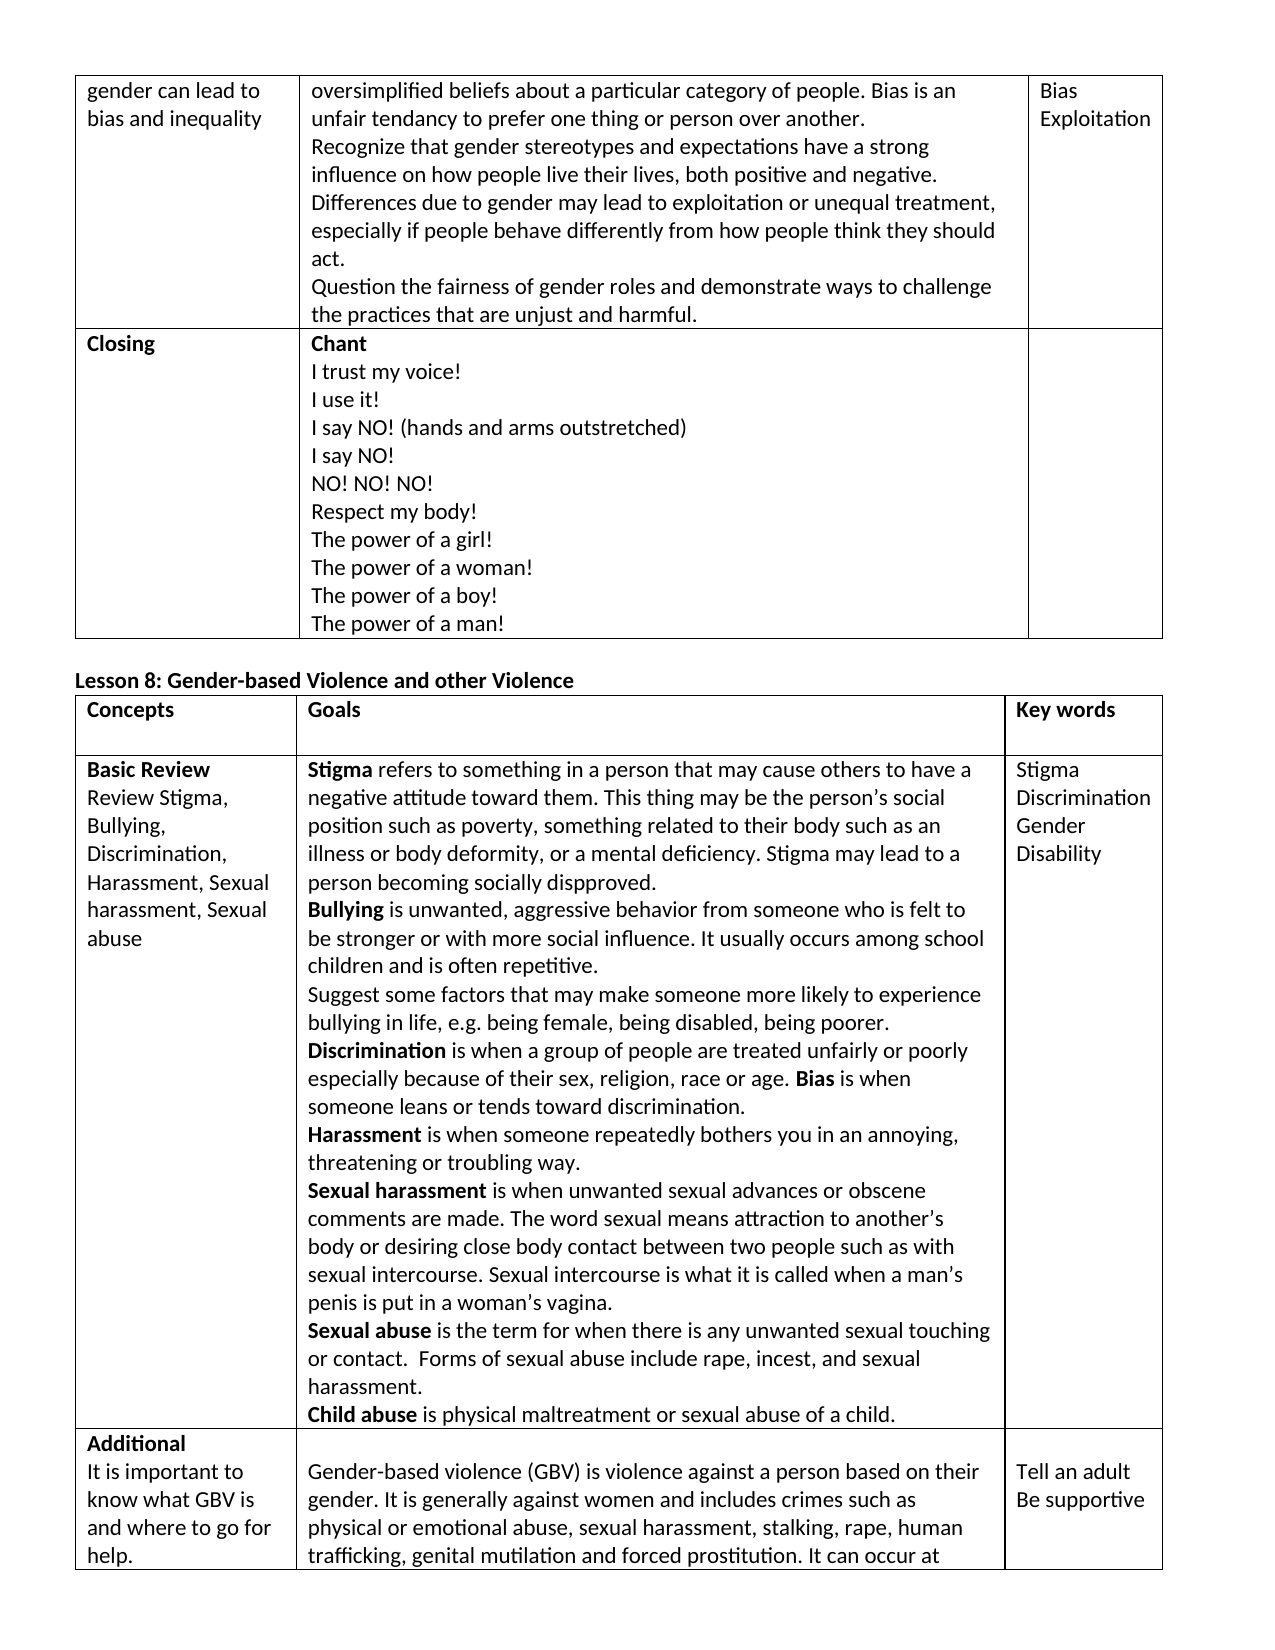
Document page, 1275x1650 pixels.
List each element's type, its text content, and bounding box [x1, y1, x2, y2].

table_cell Chant I trust my voice! I use it! I say NO! (hands and arms outstretched) I say NO! NO! NO! NO! Respect my body! The power of a girl! The power of a woman! The power of a boy! The power of a man! [300, 329, 1028, 637]
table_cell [76, 1429, 296, 1569]
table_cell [1029, 76, 1162, 328]
table_header Key words [1006, 696, 1162, 754]
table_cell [297, 1429, 1004, 1569]
table_cell Basic Review Review Stigma, Bullying, Discrimination, Harassment, Sexual harassment, Sexual abuse [76, 756, 296, 1428]
table_cell [1029, 329, 1162, 637]
text Lesson 8: Gender-based Violence and other Violence [75, 667, 1200, 694]
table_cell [76, 76, 299, 328]
table_cell Stigma refers to something in a person that may cause others to have a negative attitude toward them. This thing may be the person’s social position such as poverty, something related to their body such as an illness or body deformity, or a mental deficiency. Stigma may lead to a person becoming socially dispproved. Bullying is unwanted, aggressive behavior from someone who is felt to be stronger or with more social influence. It usually occurs among school children and is often repetitive. Suggest some factors that may make someone more likely to experience bullying in life, e.g. being female, being disabled, being poorer. Discrimination is when a group of people are treated unfairly or poorly especially because of their sex, religion, race or age. Bias is when someone leans or tends toward discrimination. Harassment is when someone repeatedly bothers you in an annoying, threatening or troubling way. Sexual harassment is when unwanted sexual advances or obscene comments are made. The word sexual means attraction to another’s body or desiring close body contact between two people such as with sexual intercourse. Sexual intercourse is what it is called when a man’s penis is put in a woman’s vagina. Sexual abuse is the term for when there is any unwanted sexual touching or contact. Forms of sexual abuse include rape, incest, and sexual harassment. Child abuse is physical maltreatment or sexual abuse of a child. [297, 756, 1004, 1428]
table_header Goals [297, 696, 1004, 754]
table_header Concepts [76, 696, 296, 754]
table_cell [300, 76, 1028, 328]
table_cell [1006, 1429, 1162, 1569]
table_cell Stigma Discrimination Gender Disability [1006, 756, 1162, 1428]
table_cell Closing [76, 329, 299, 637]
